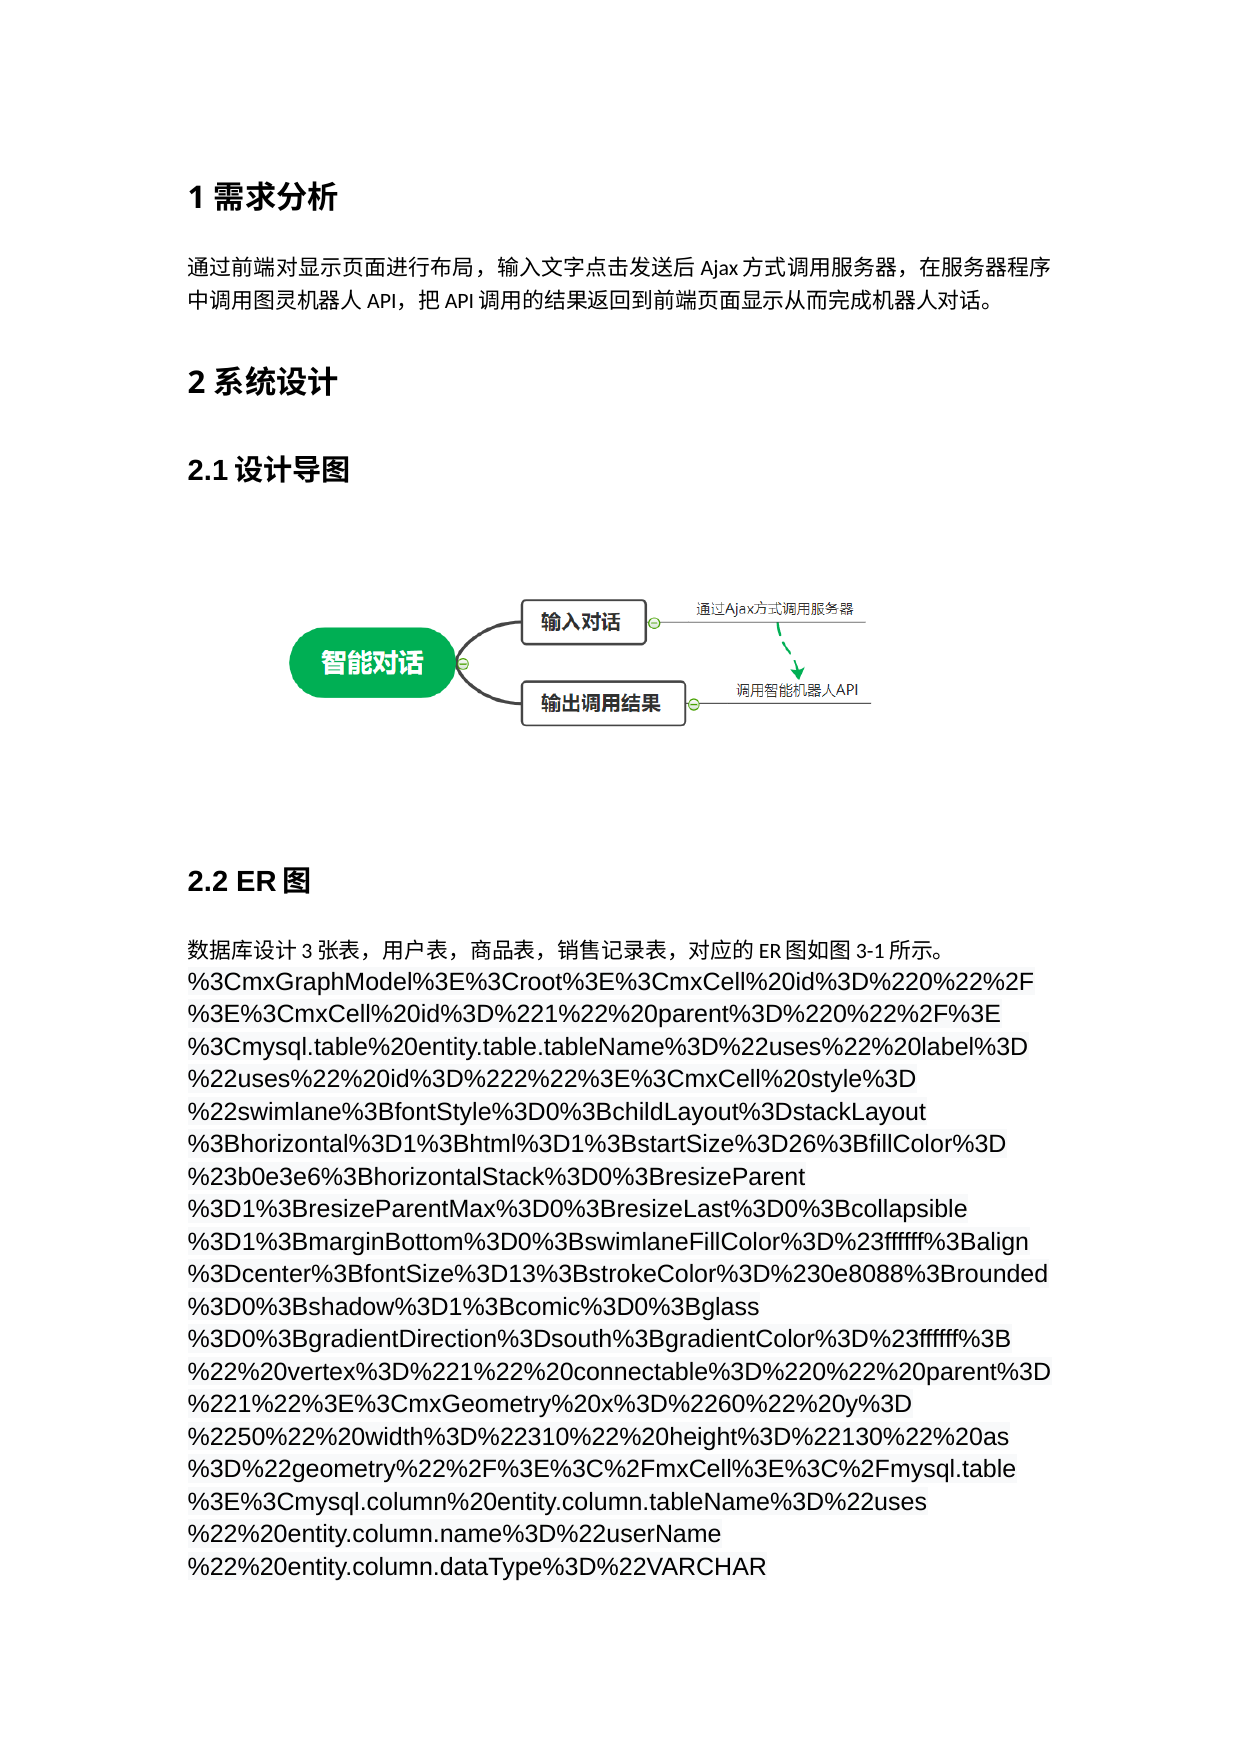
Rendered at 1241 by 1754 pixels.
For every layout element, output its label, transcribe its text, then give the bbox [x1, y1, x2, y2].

subtitle 1 需求分析 [187, 162, 1053, 227]
text 通过前端对显示页面进行布局，输入文字点击发送后Ajax方式调用服务器，在服务器程序中调用图灵机器人API，把API调用的结果返回到前端页面显示从而完成机器人对话。 [187, 250, 1053, 315]
subtitle 2.1设计导图 [187, 435, 1053, 500]
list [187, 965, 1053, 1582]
subtitle 2.2 ER图 [187, 846, 1053, 911]
subtitle 2 系统设计 [187, 347, 1053, 412]
picture [187, 521, 1053, 796]
list 数据库设计3张表，用户表，商品表，销售记录表，对应的ER图如图3-1所示。 [187, 932, 1053, 965]
